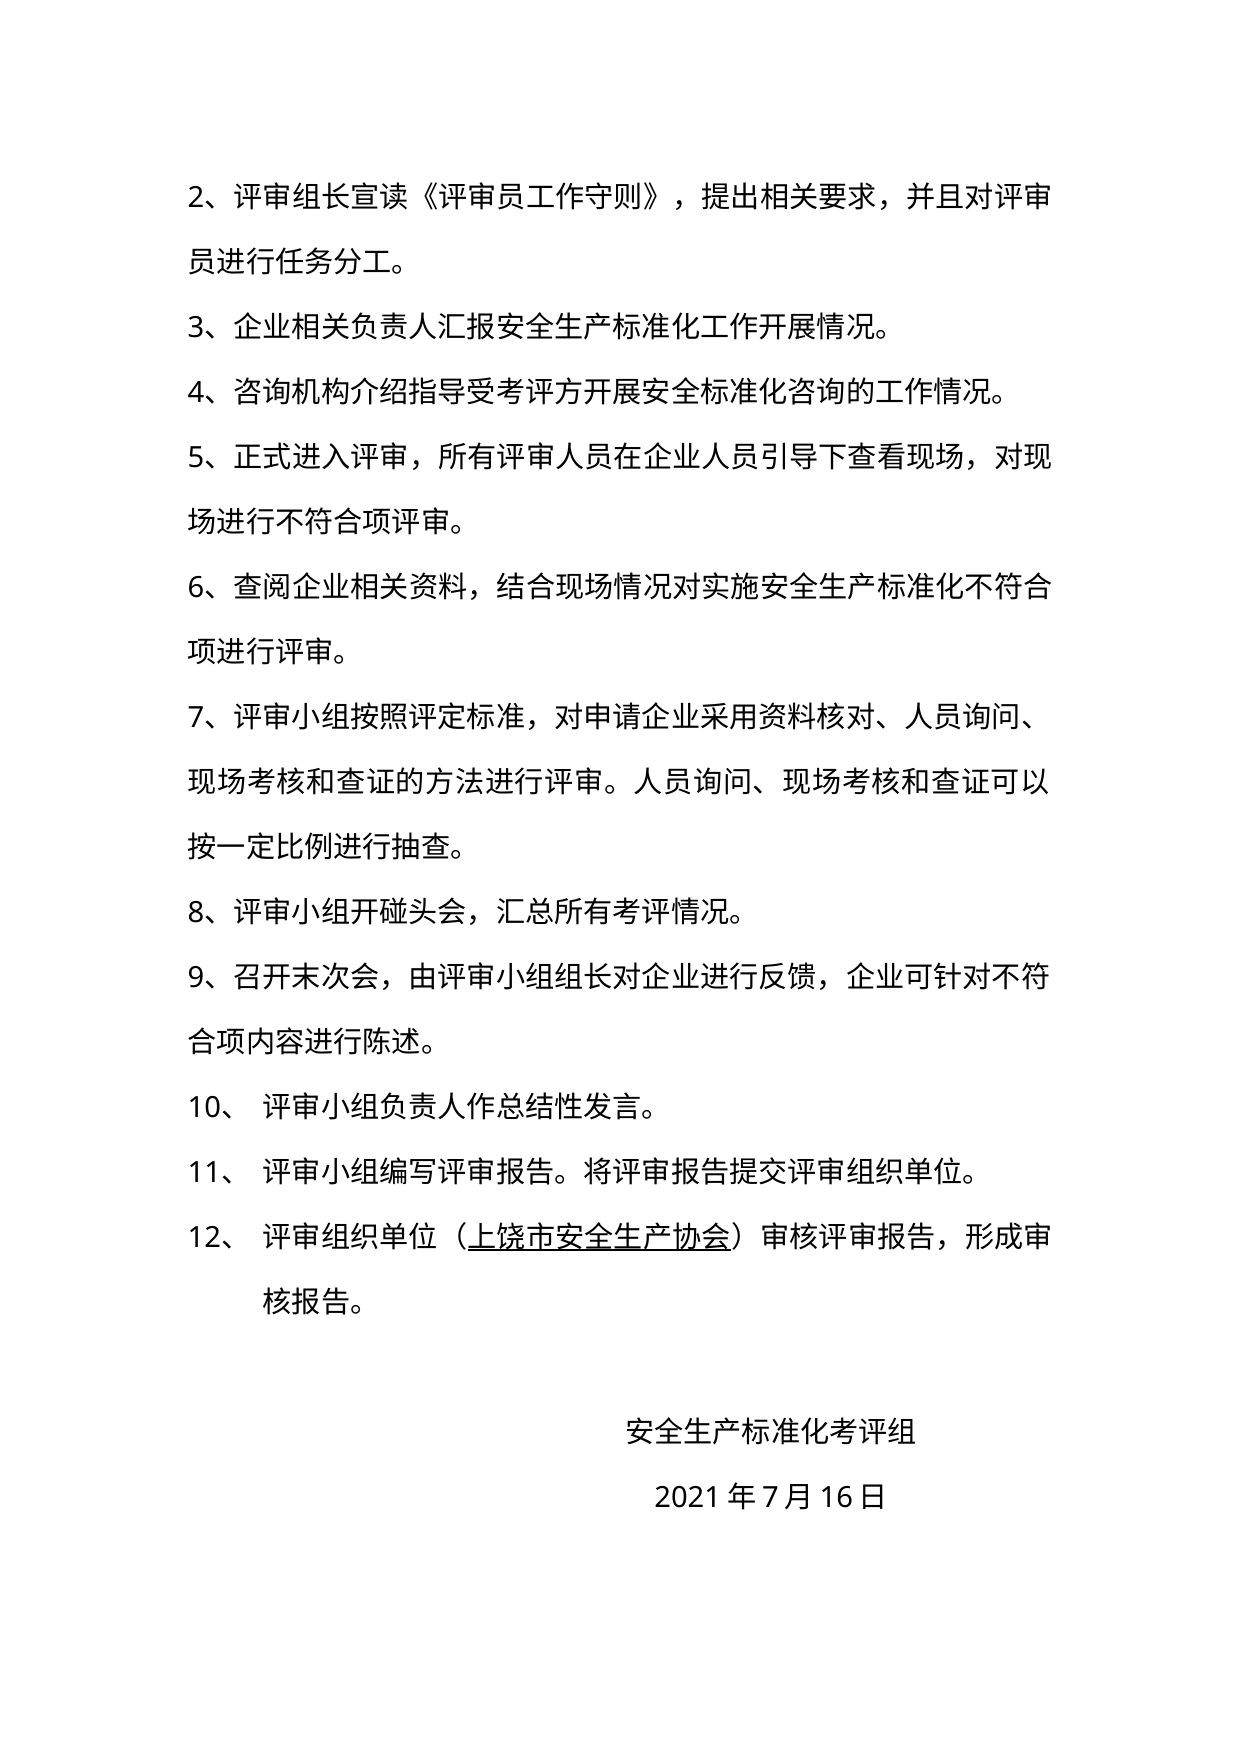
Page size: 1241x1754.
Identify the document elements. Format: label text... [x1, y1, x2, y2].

text 7、评审小组按照评定标准，对申请企业采用资料核对、人员询问、现场考核和查证的方法进行评审。人员询问、现场考核和查证可以按一定比例进行抽查。 [187, 682, 1053, 877]
list 正式进入评审，所有评审人员在企业人员引导下查看现场，对现场进行不符合项评审。 [187, 422, 1053, 552]
list 评审组长宣读《评审员工作守则》，提出相关要求，并且对评审员进行任务分工。 [187, 162, 1053, 292]
list 评审小组编写评审报告。将评审报告提交评审组织单位。 [187, 1137, 1053, 1202]
text 安全生产标准化考评组 [187, 1397, 1053, 1462]
list 评审组织单位（上饶市安全生产协会）审核评审报告，形成审核报告。 [187, 1202, 1053, 1332]
list 企业相关负责人汇报安全生产标准化工作开展情况。 [187, 292, 1053, 357]
list 咨询机构介绍指导受考评方开展安全标准化咨询的工作情况。 [187, 357, 1053, 422]
text 8、评审小组开碰头会，汇总所有考评情况。 [187, 877, 1053, 942]
text 9、召开末次会，由评审小组组长对企业进行反馈，企业可针对不符合项内容进行陈述。 [187, 942, 1053, 1072]
text 2021年7月16日 [187, 1462, 1053, 1527]
list 查阅企业相关资料，结合现场情况对实施安全生产标准化不符合项进行评审。 [187, 552, 1053, 682]
list 评审小组负责人作总结性发言。 [187, 1072, 1053, 1137]
